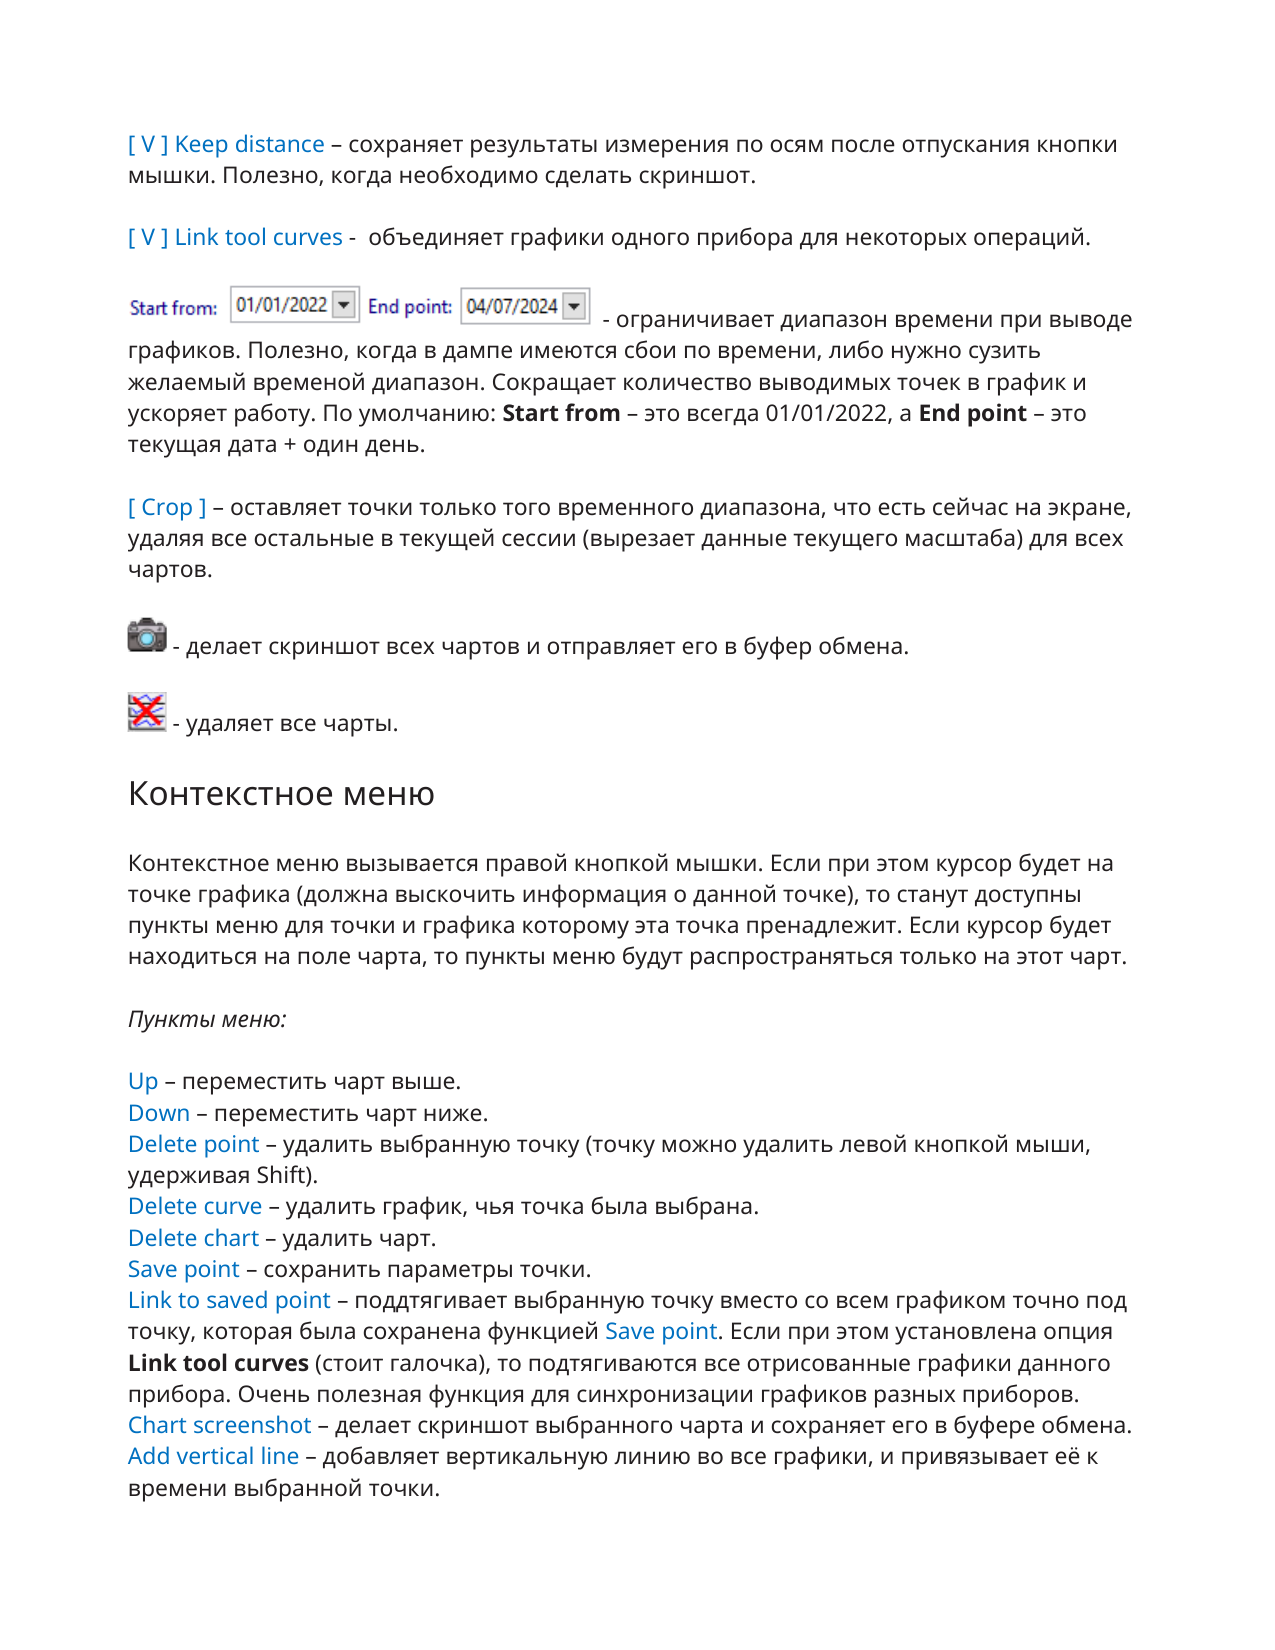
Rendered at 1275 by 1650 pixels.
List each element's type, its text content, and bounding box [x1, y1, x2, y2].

text [ V ] Keep distance – сохраняет результаты измерения по осям после отпускания кнопки мышки. Полезно, когда необходимо сделать скриншот. [128, 128, 1147, 190]
picture [127, 692, 167, 732]
text - ограничивает диапазон времени при выводе графиков. Полезно, когда в дампе имеются сбои по времени, либо нужно сузить желаемый временой диапазон. Сокращает количество выводимых точек в график и ускоряет работу. По умолчанию: Start from – это всегда 01/01/2022, а End point – это текущая дата + один день. [128, 284, 1147, 459]
text Контекстное меню вызывается правой кнопкой мышки. Если при этом курсор будет на точке графика (должна выскочить информация о данной точке), то станут доступны пункты меню для точки и графика которому эта точка пренадлежит. Если курсор будет находиться на поле чарта, то пункты меню будут распространяться только на этот чарт. [128, 846, 1147, 971]
text Delete chart – удалить чарт. [128, 1221, 1147, 1253]
text Delete point – удалить выбранную точку (точку можно удалить левой кнопкой мыши, удерживая Shift). [128, 1128, 1147, 1190]
text Add vertical line – добавляет вертикальную линию во все графики, и привязывает её к времени выбранной точки. [128, 1440, 1147, 1503]
text [ Crop ] – оставляет точки только того временного диапазона, что есть сейчас на экране, удаляя все остальные в текущей сессии (вырезает данные текущего масштаба) для всех чартов. [128, 491, 1147, 584]
text Down – переместить чарт ниже. [128, 1096, 1147, 1128]
text - удаляет все чарты. [128, 693, 1147, 738]
text Пункты меню: [128, 1003, 1147, 1034]
text Link to saved point – поддтягивает выбранную точку вместо со всем графиком точно под точку, которая была сохранена функцией Save point. Если при этом установлена опция Link tool curves (стоит галочка), то подтягиваются все отрисованные графики данного прибора. Очень полезная функция для синхронизации графиков разных приборов. [128, 1284, 1147, 1409]
picture [127, 615, 167, 655]
text Chart screenshot – делает скриншот выбранного чарта и сохраняет его в буфере обмена. [128, 1409, 1147, 1440]
text Delete curve – удалить график, чья точка была выбрана. [128, 1190, 1147, 1221]
text Save point – сохранить параметры точки. [128, 1253, 1147, 1284]
text Up – переместить чарт выше. [128, 1065, 1147, 1096]
text [ V ] Link tool curves - объединяет графики одного прибора для некоторых операций. [128, 221, 1147, 253]
picture [127, 283, 597, 328]
text Контекстное меню [128, 770, 1147, 815]
text - делает скриншот всех чартов и отправляет его в буфер обмена. [128, 616, 1147, 661]
